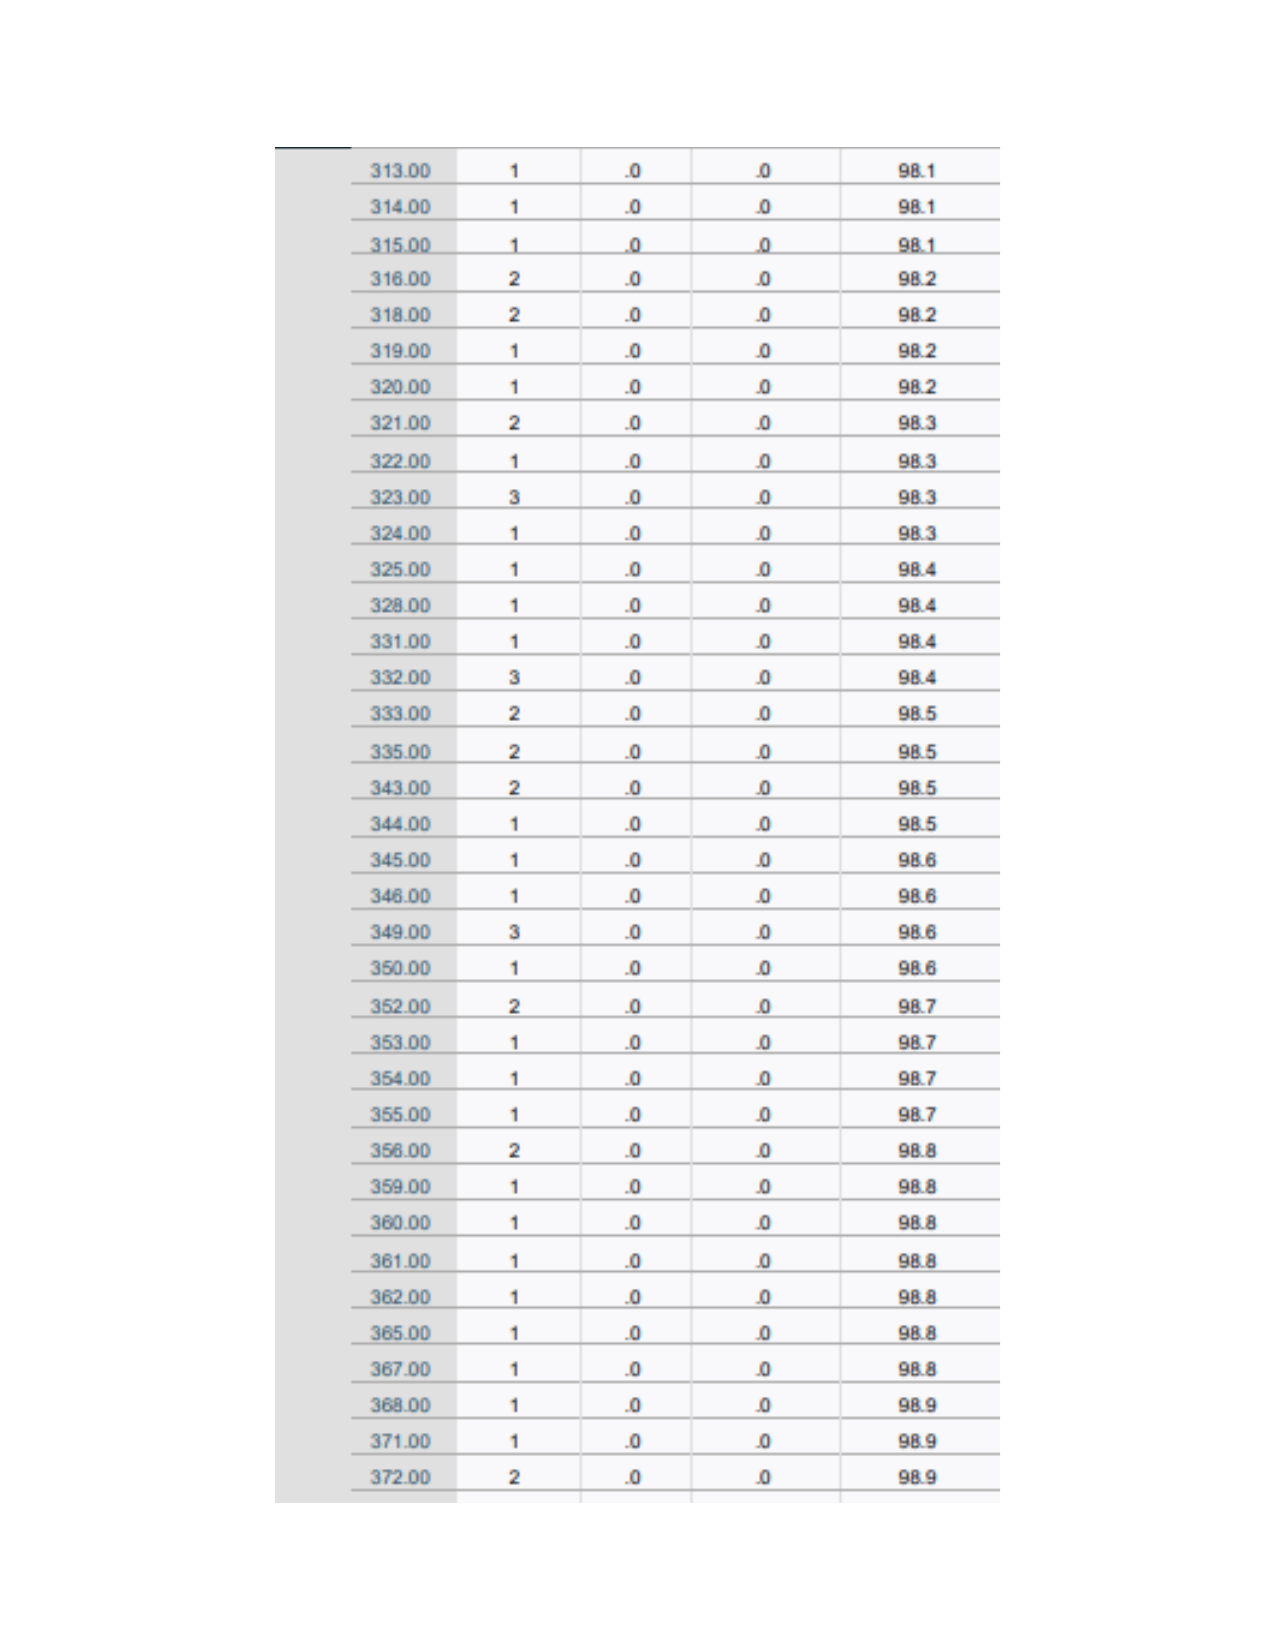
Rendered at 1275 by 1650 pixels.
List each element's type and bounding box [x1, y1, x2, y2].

picture [275, 147, 1001, 1503]
